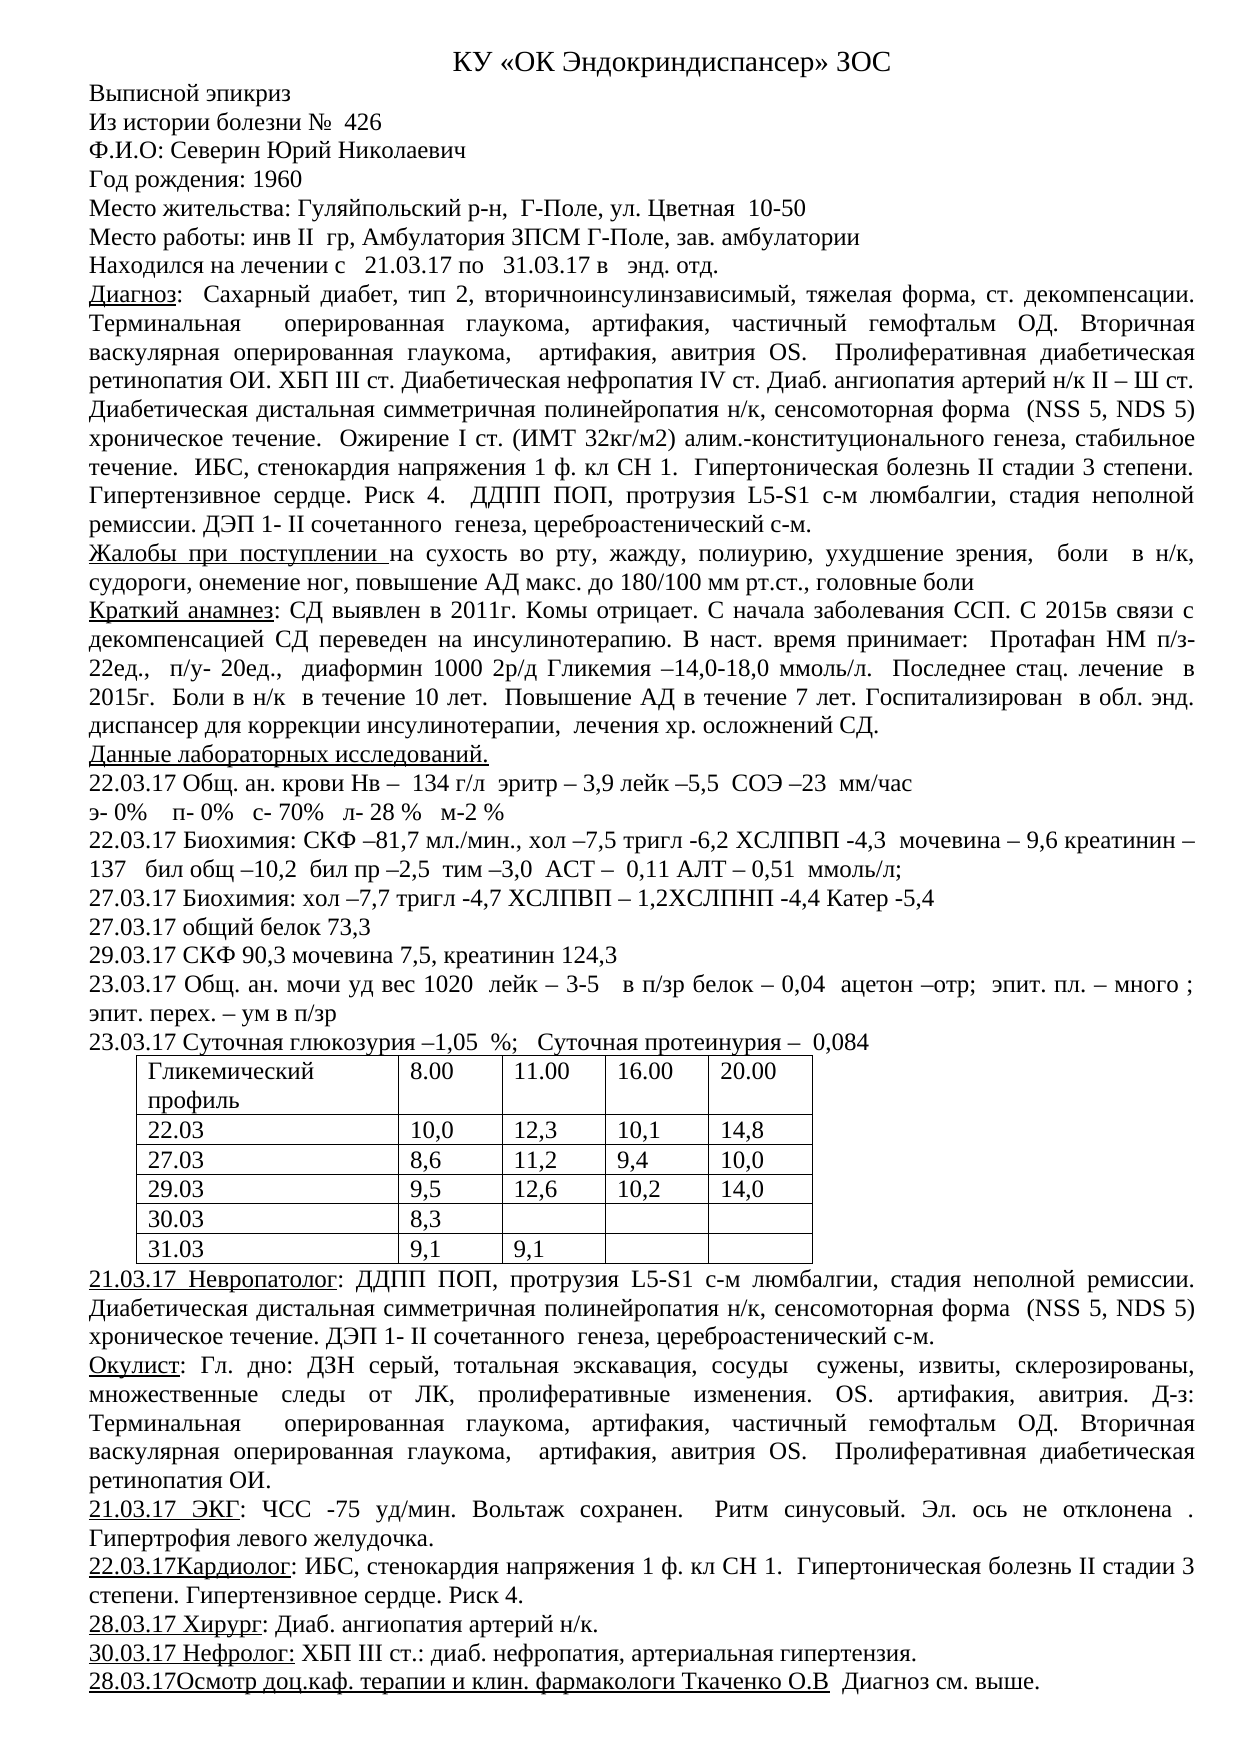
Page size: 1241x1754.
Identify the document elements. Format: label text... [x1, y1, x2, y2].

subtitle Выписной эпикриз [89, 78, 1202, 107]
table_cell 9,1 [399, 1234, 502, 1263]
text 22.03.17 Общ. ан. крови Нв – 134 г/л эритр – 3,9 лейк –5,5 СОЭ –23 мм/час [89, 768, 1196, 797]
table_cell 22.03 [137, 1115, 398, 1144]
text Место работы: инв II гр, Амбулатория ЗПСМ Г-Поле, зав. амбулатории [89, 222, 1196, 250]
table_cell 12,6 [503, 1175, 605, 1203]
text 28.03.17Осмотр доц.каф. терапии и клин. фармакологи Ткаченко О.В Диагноз см. выше. [89, 1666, 1196, 1695]
table_cell 8,3 [399, 1204, 502, 1233]
table_cell [503, 1204, 605, 1233]
text 30.03.17 Нефролог: ХБП III ст.: диаб. нефропатия, артериальная гипертензия. [89, 1638, 1196, 1666]
table_cell 10,0 [399, 1115, 502, 1144]
table_header 11.00 [503, 1056, 605, 1114]
text Место жительства: Гуляйпольский р-н, Г-Поле, ул. Цветная 10-50 [89, 193, 1196, 222]
table_header 16.00 [606, 1056, 708, 1114]
subtitle Из истории болезни № 426 [89, 107, 1196, 135]
table_cell 8,6 [399, 1145, 502, 1173]
table_cell 10,2 [606, 1175, 708, 1203]
table_cell [709, 1234, 812, 1263]
table_header 20.00 [709, 1056, 812, 1114]
text 23.03.17 Суточная глюкозурия –1,05 %; Суточная протеинурия – 0,084 [89, 1027, 1196, 1055]
table_cell 9,5 [399, 1175, 502, 1203]
table_header Гликемический профиль [137, 1056, 398, 1114]
table_cell [709, 1204, 812, 1233]
table_cell 11,2 [503, 1145, 605, 1173]
table_cell 29.03 [137, 1175, 398, 1203]
subtitle 23.03.17 Общ. ан. мочи уд вес 1020 лейк – 3-5 в п/зр белок – 0,04 ацетон –отр; эпит. пл. – много ; эпит. перех. – ум в п/зр [89, 969, 1196, 1027]
table_cell 12,3 [503, 1115, 605, 1144]
subtitle Ф.И.О: Северин Юрий Николаевич [89, 135, 1196, 164]
table_cell [606, 1234, 708, 1263]
text 29.03.17 СКФ 90,3 мочевина 7,5, креатинин 124,3 [89, 940, 1196, 969]
text 27.03.17 Биохимия: хол –7,7 тригл -4,7 ХСЛПВП – 1,2ХСЛПНП -4,4 Катер -5,4 [89, 883, 1196, 912]
text Данные лабораторных исследований. [89, 739, 1196, 768]
table_cell 10,0 [709, 1145, 812, 1173]
text Краткий анамнез: СД выявлен в 2011г. Комы отрицает. С начала заболевания ССП. С 2015в связи с декомпенсацией СД переведен на инсулинотерапию. В наст. время принимает: Протафан НМ п/з- 22ед., п/у- 20ед., диаформин 1000 2р/д Гликемия –14,0-18,0 ммоль/л. Последнее стац. лечение в 2015г. Боли в н/к в течение 10 лет. Повышение АД в течение 7 лет. Госпитализирован в обл. энд. диспансер для коррекции инсулинотерапии, лечения хр. осложнений СД. [89, 595, 1196, 739]
table_cell 31.03 [137, 1234, 398, 1263]
table_cell 9,4 [606, 1145, 708, 1173]
text 21.03.17 ЭКГ: ЧСС -75 уд/мин. Вольтаж сохранен. Ритм синусовый. Эл. ось не отклонена . Гипертрофия левого желудочка. [89, 1494, 1196, 1551]
text 22.03.17Кардиолог: ИБС, стенокардия напряжения 1 ф. кл СН 1. Гипертоническая болезнь II стадии 3 степени. Гипертензивное сердце. Риск 4. [89, 1551, 1196, 1609]
table_header 8.00 [399, 1056, 502, 1114]
text 21.03.17 Невропатолог: ДДПП ПОП, протрузия L5-S1 с-м люмбалгии, стадия неполной ремиссии. Диабетическая дистальная симметричная полинейропатия н/к, сенсомоторная форма (NSS 5, NDS 5) хроническое течение. ДЭП 1- II сочетанного генеза, цереброастенический с-м. [89, 1264, 1196, 1350]
text 28.03.17 Хирург: Диаб. ангиопатия артерий н/к. [89, 1609, 1196, 1638]
table_cell 14,8 [709, 1115, 812, 1144]
table_cell 9,1 [503, 1234, 605, 1263]
text 22.03.17 Биохимия: СКФ –81,7 мл./мин., хол –7,5 тригл -6,2 ХСЛПВП -4,3 мочевина – 9,6 креатинин –137 бил общ –10,2 бил пр –2,5 тим –3,0 АСТ – 0,11 АЛТ – 0,51 ммоль/л; [89, 825, 1196, 883]
text Диагноз: Сахарный диабет, тип 2, вторичноинсулинзависимый, тяжелая форма, ст. декомпенсации. Терминальная оперированная глаукома, артифакия, частичный гемофтальм ОД. Вторичная васкулярная оперированная глаукома, артифакия, авитрия OS. Пролиферативная диабетическая ретинопатия ОИ. ХБП III ст. Диабетическая нефропатия IV ст. Диаб. ангиопатия артерий н/к II – Ш ст. Диабетическая дистальная симметричная полинейропатия н/к, сенсомоторная форма (NSS 5, NDS 5) хроническое течение. Ожирение I ст. (ИМТ 32кг/м2) алим.-конституционального генеза, стабильное течение. ИБС, стенокардия напряжения 1 ф. кл СН 1. Гипертоническая болезнь II стадии 3 степени. Гипертензивное сердце. Риск 4. ДДПП ПОП, протрузия L5-S1 с-м люмбалгии, стадия неполной ремиссии. ДЭП 1- II сочетанного генеза, цереброастенический с-м. [89, 279, 1196, 538]
text 27.03.17 общий белок 73,3 [89, 912, 1196, 940]
table_cell 27.03 [137, 1145, 398, 1173]
text Окулист: Гл. дно: ДЗН серый, тотальная экскавация, сосуды сужены, извиты, склерозированы, множественные следы от ЛК, пролиферативные изменения. OS. артифакия, авитрия. Д-з: Терминальная оперированная глаукома, артифакия, частичный гемофтальм ОД. Вторичная васкулярная оперированная глаукома, артифакия, авитрия OS. Пролиферативная диабетическая ретинопатия ОИ. [89, 1350, 1196, 1494]
text Находился на лечении с 21.03.17 по 31.03.17 в энд. отд. [89, 250, 1196, 279]
table_cell 14,0 [709, 1175, 812, 1203]
table_cell [606, 1204, 708, 1233]
table_cell 10,1 [606, 1115, 708, 1144]
text Жалобы при поступлении на сухость во рту, жажду, полиурию, ухудшение зрения, боли в н/к, судороги, онемение ног, повышение АД макс. до 180/100 мм рт.ст., головные боли [89, 538, 1196, 595]
text Год рождения: 1960 [89, 164, 1196, 193]
table_cell 30.03 [137, 1204, 398, 1233]
text э- 0% п- 0% с- 70% л- 28 % м-2 % [89, 797, 1196, 825]
